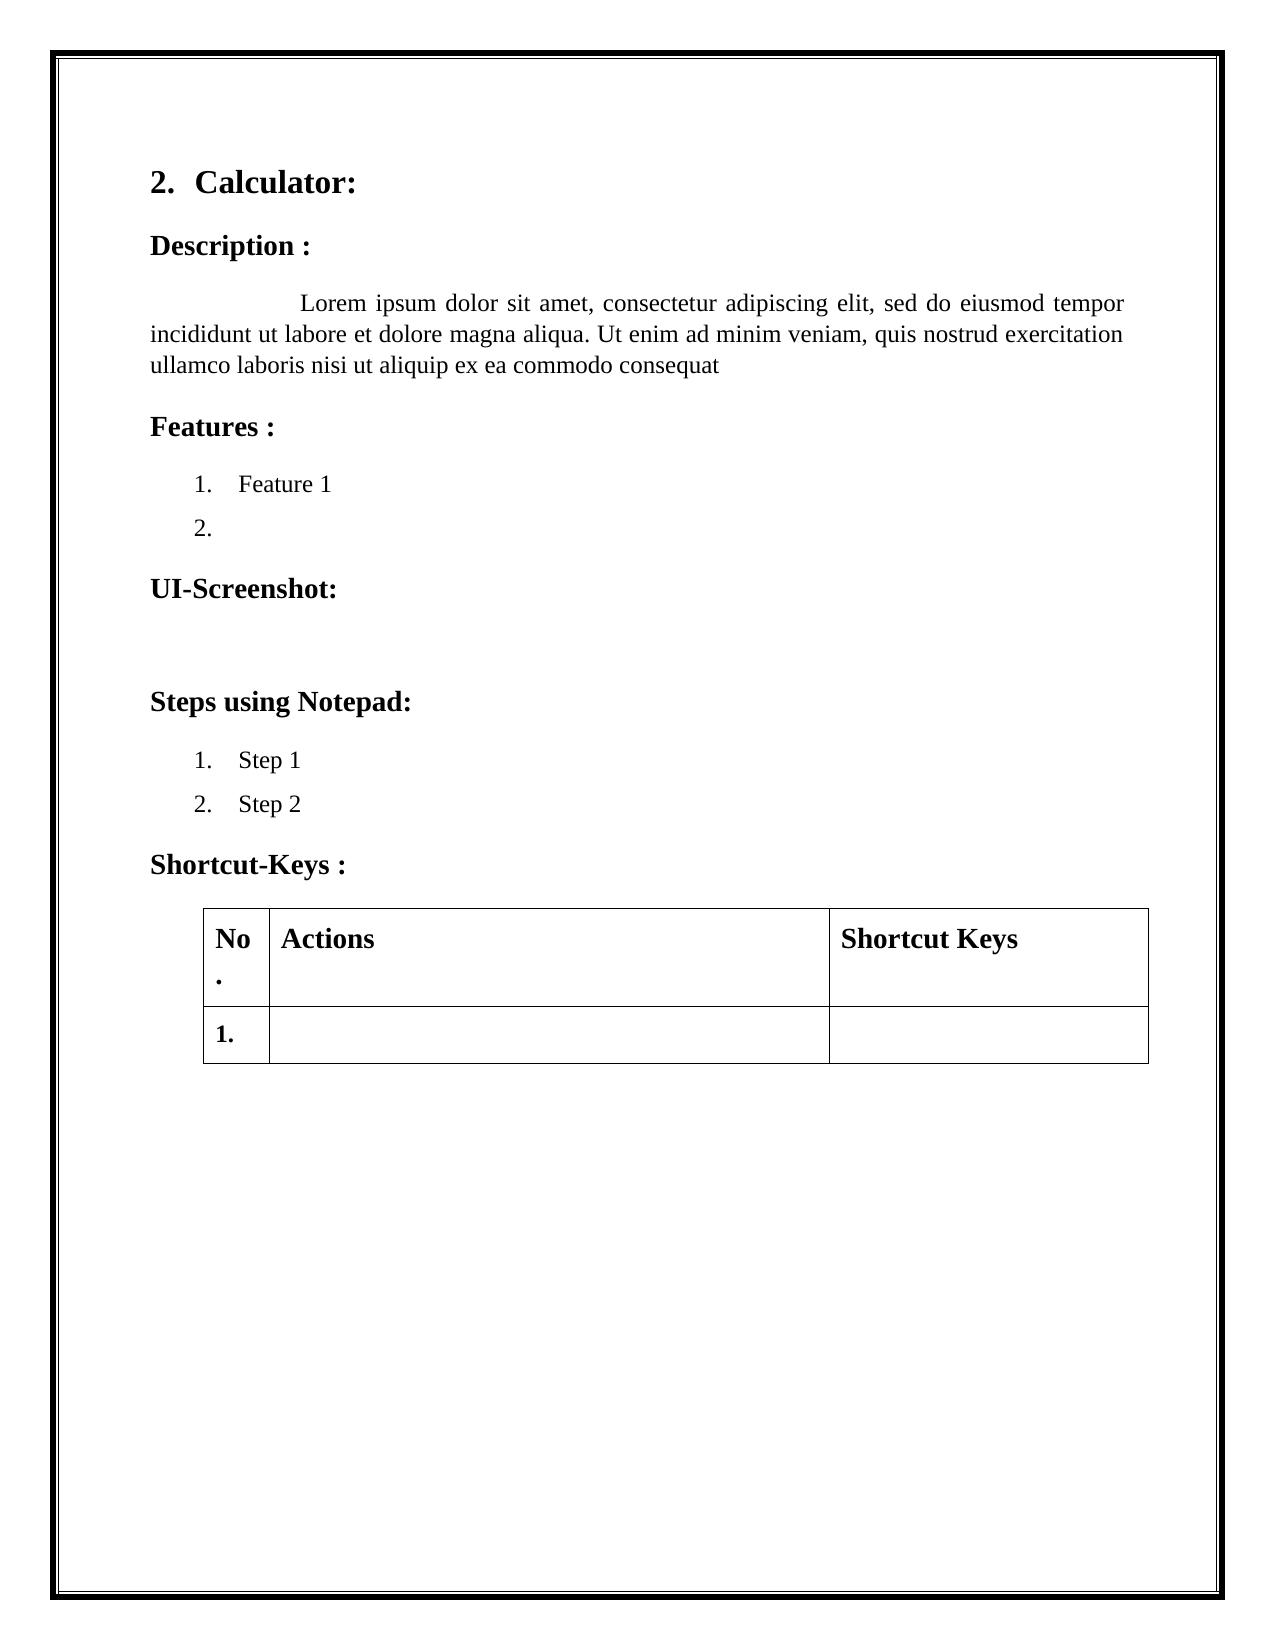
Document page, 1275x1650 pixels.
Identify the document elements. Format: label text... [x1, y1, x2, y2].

subtitle Shortcut-Keys : [150, 847, 1125, 880]
subtitle Features : [150, 409, 1125, 442]
table_cell 1. [204, 1007, 269, 1063]
text Lorem ipsum dolor sit amet, consectetur adipiscing elit, sed do eiusmod tempor incididunt ut labore et dolore magna aliqua. Ut enim ad minim veniam, quis nostrud exercitation ullamco laboris nisi ut aliquip ex ea commodo consequat [150, 288, 1125, 379]
table_header Shortcut Keys [830, 909, 1148, 1006]
table_cell [270, 1007, 829, 1063]
subtitle UI-Screenshot: [150, 571, 1125, 604]
table_cell [830, 1007, 1148, 1063]
table_header Actions [270, 909, 829, 1006]
table_header No. [204, 909, 269, 1006]
subtitle Description : [150, 228, 1125, 261]
list Feature 1 [194, 469, 1125, 498]
subtitle Calculator: [150, 162, 1125, 201]
subtitle Steps using Notepad: [150, 684, 1125, 718]
list Step 1 [194, 745, 1125, 774]
list Step 2 [194, 789, 1125, 817]
